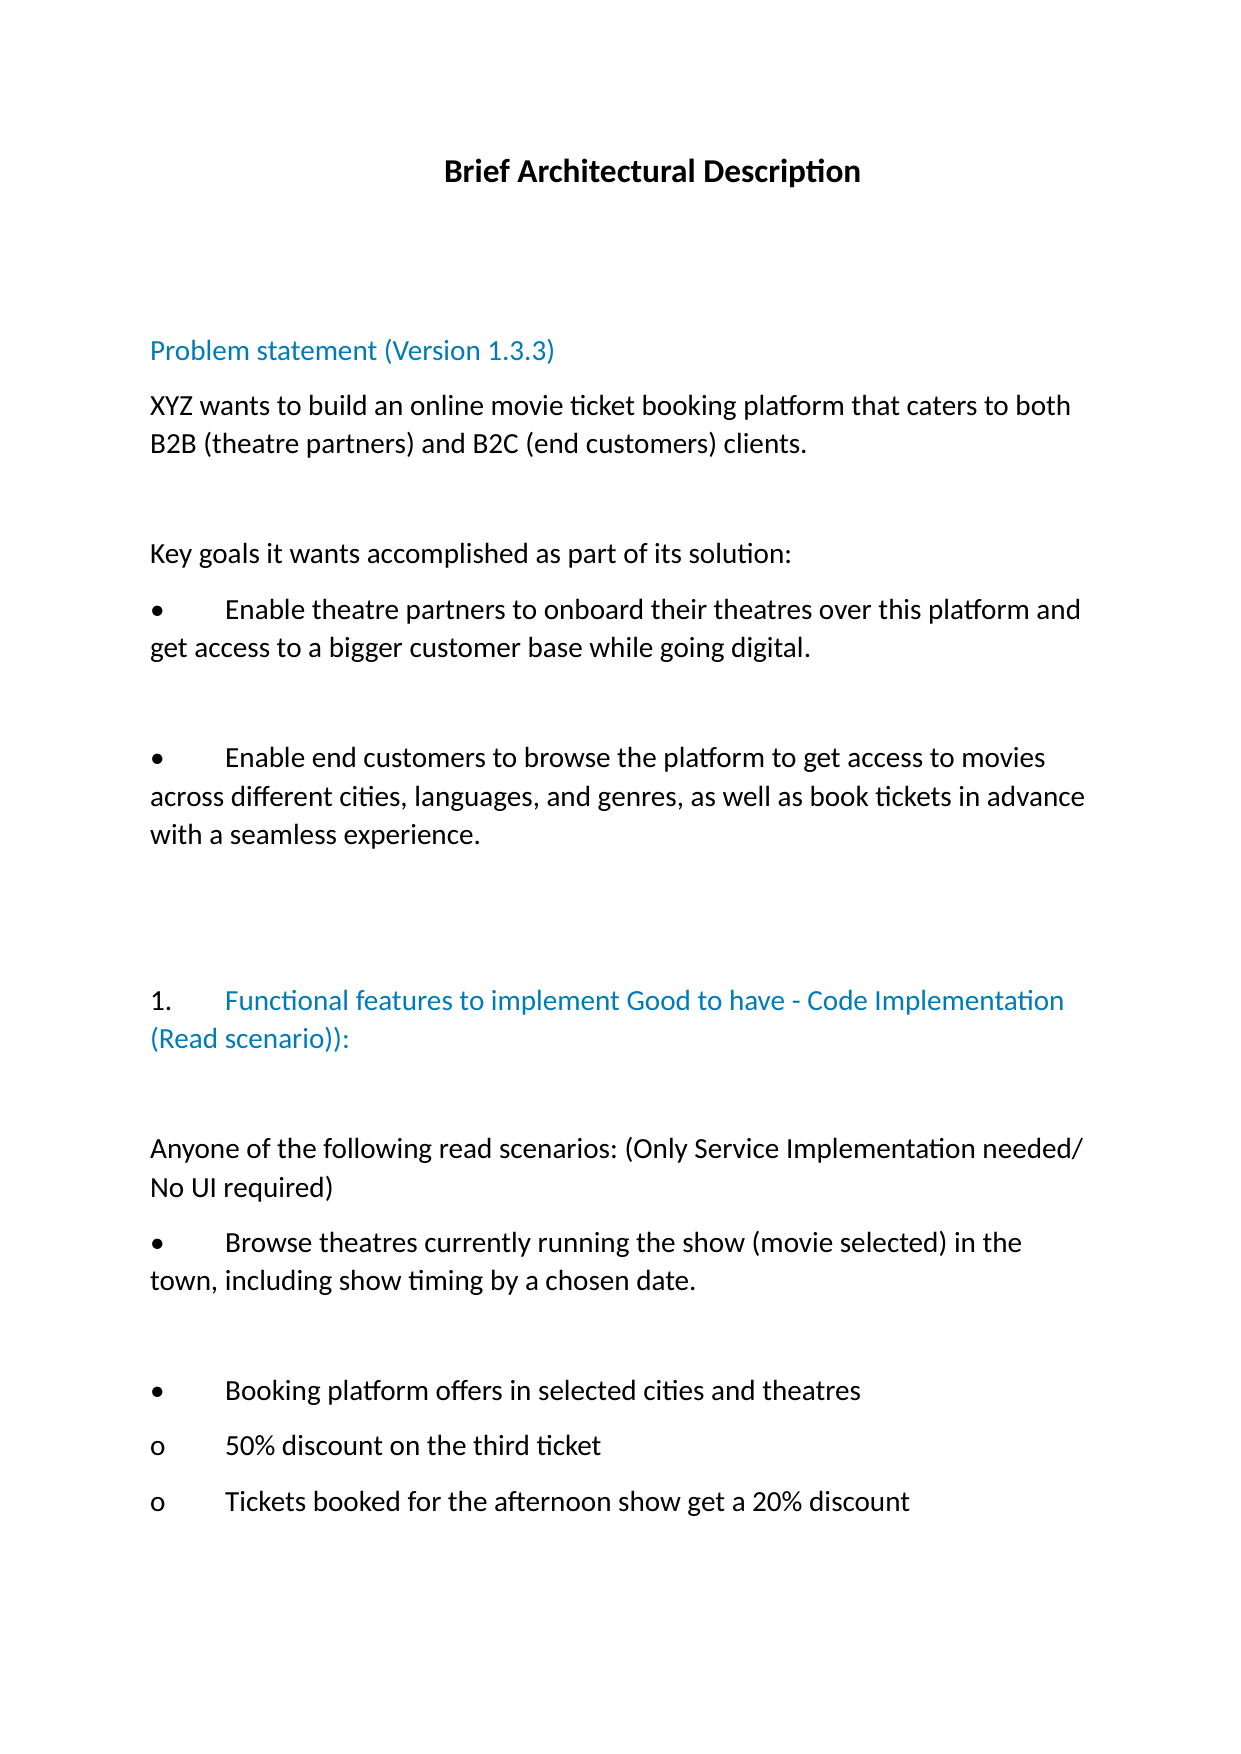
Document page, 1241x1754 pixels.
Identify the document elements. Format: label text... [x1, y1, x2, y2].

text Key goals it wants accomplished as part of its solution: [150, 536, 1090, 571]
text o 50% discount on the third ticket [150, 1427, 1090, 1463]
text • Booking platform offers in selected cities and theatres [150, 1372, 1090, 1408]
text XYZ wants to build an online movie ticket booking platform that caters to both B2B (theatre partners) and B2C (end customers) clients. [150, 387, 1090, 461]
text • Enable end customers to browse the platform to get access to movies across different cities, languages, and genres, as well as book tickets in advance with a seamless experience. [150, 739, 1090, 852]
text Anyone of the following read scenarios: (Only Service Implementation needed/ No UI required) [150, 1130, 1090, 1204]
text 1. Functional features to implement Good to have - Code Implementation (Read scenario)): [150, 982, 1090, 1056]
text Problem statement (Version 1.3.3) [150, 332, 1090, 367]
text • Browse theatres currently running the show (movie selected) in the town, including show timing by a chosen date. [150, 1224, 1090, 1298]
text • Enable theatre partners to onboard their theatres over this platform and get access to a bigger customer base while going digital. [150, 591, 1090, 665]
text o Tickets booked for the afternoon show get a 20% discount [150, 1483, 1090, 1518]
text Brief Architectural Description [150, 150, 1090, 191]
